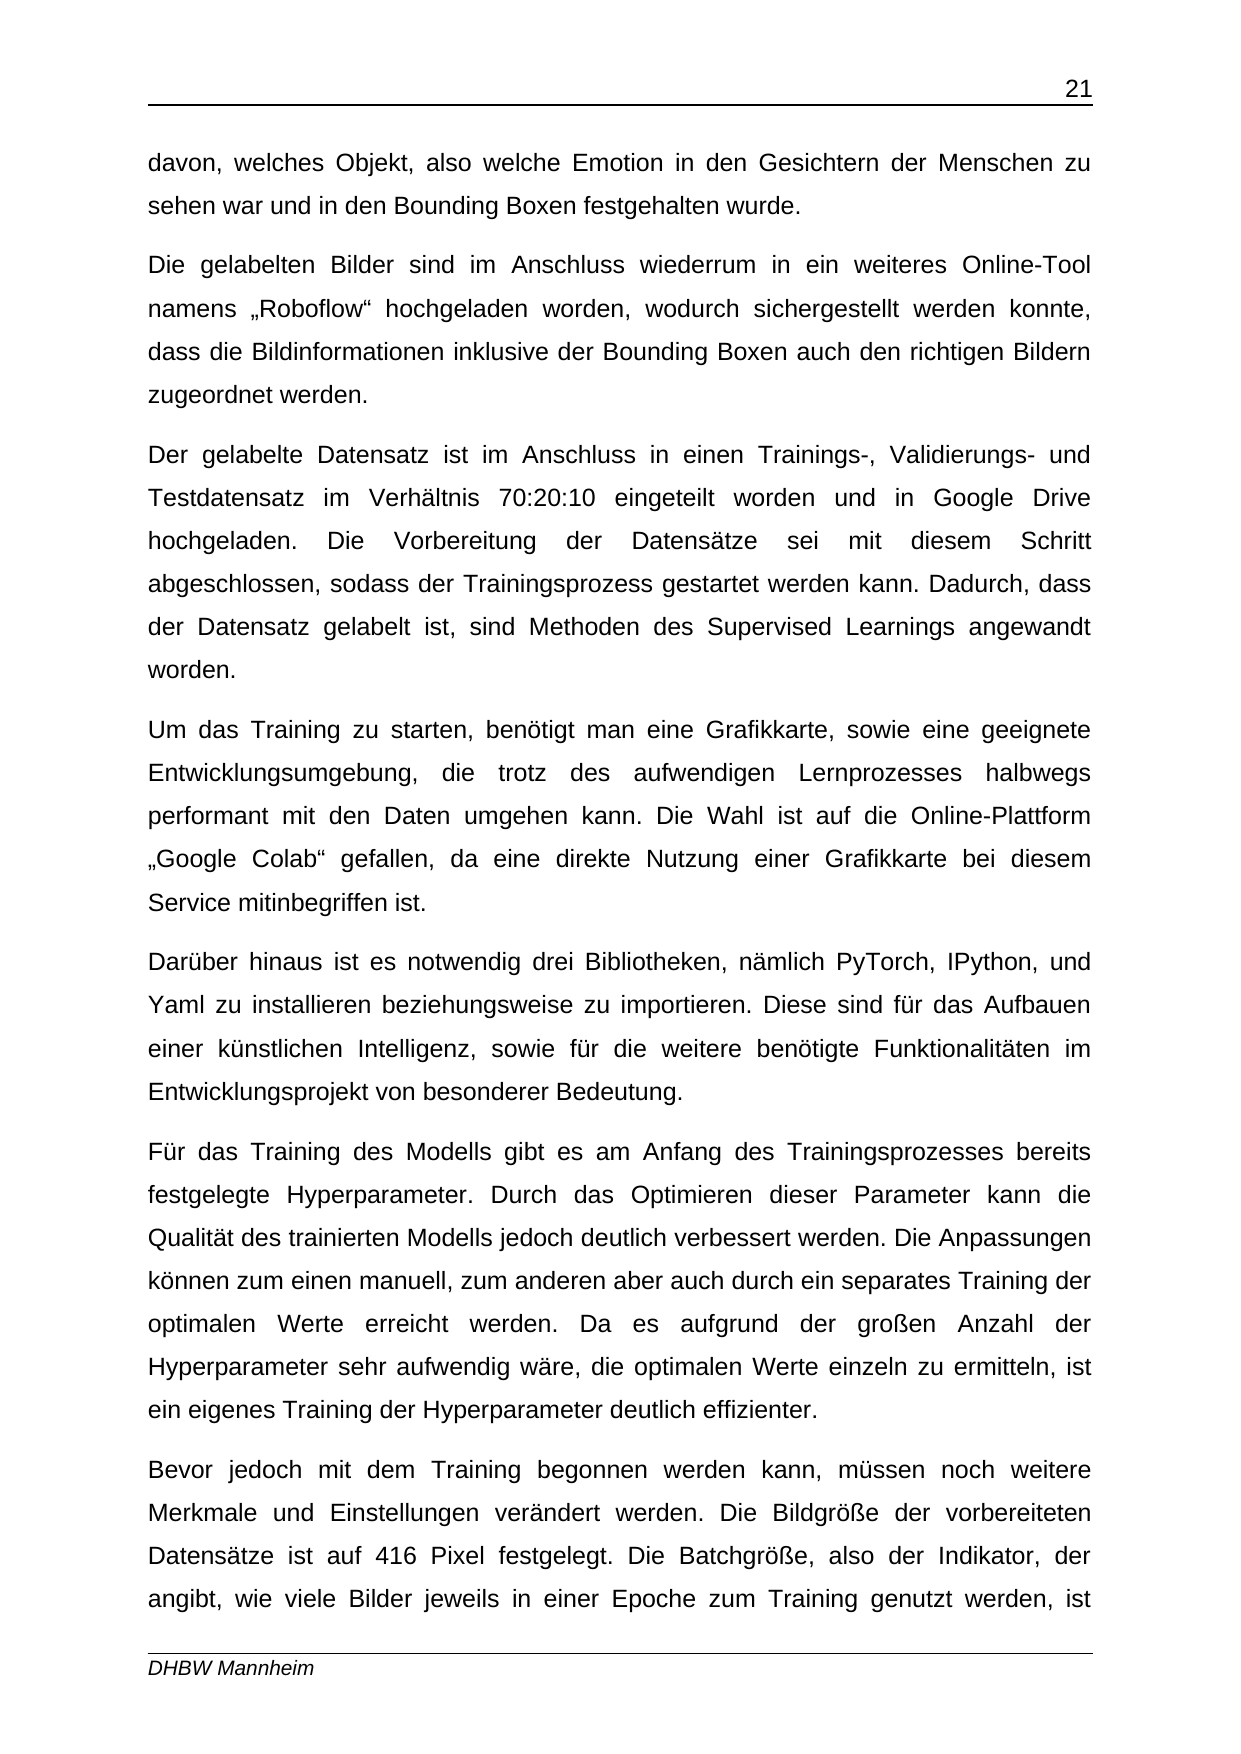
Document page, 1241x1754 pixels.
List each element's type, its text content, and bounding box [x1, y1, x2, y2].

text Der gelabelte Datensatz ist im Anschluss in einen Trainings-, Validierungs- und Testdatensatz im Verhältnis 70:20:10 eingeteilt worden und in Google Drive hochgeladen. Die Vorbereitung der Datensätze sei mit diesem Schritt abgeschlossen, sodass der Trainingsprozess gestartet werden kann. Dadurch, dass der Datensatz gelabelt ist, sind Methoden des Supervised Learnings angewandt worden. [148, 440, 1093, 684]
text Für das Training des Modells gibt es am Anfang des Trainingsprozesses bereits festgelegte Hyperparameter. Durch das Optimieren dieser Parameter kann die Qualität des trainierten Modells jedoch deutlich verbessert werden. Die Anpassungen können zum einen manuell, zum anderen aber auch durch ein separates Training der optimalen Werte erreicht werden. Da es aufgrund der großen Anzahl der Hyperparameter sehr aufwendig wäre, die optimalen Werte einzeln zu ermitteln, ist ein eigenes Training der Hyperparameter deutlich effizienter. [148, 1137, 1093, 1424]
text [148, 148, 1093, 219]
text Die gelabelten Bilder sind im Anschluss wiederrum in ein weiteres Online-Tool namens „Roboflow“ hochgeladen worden, wodurch sichergestellt werden konnte, dass die Bildinformationen inklusive der Bounding Boxen auch den richtigen Bildern zugeordnet werden. [148, 251, 1093, 409]
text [148, 1455, 1093, 1613]
text Darüber hinaus ist es notwendig drei Bibliotheken, nämlich PyTorch, IPython, und Yaml zu installieren beziehungsweise zu importieren. Diese sind für das Aufbauen einer künstlichen Intelligenz, sowie für die weitere benötigte Funktionalitäten im Entwicklungsprojekt von besonderer Bedeutung. [148, 947, 1093, 1106]
text Um das Training zu starten, benötigt man eine Grafikkarte, sowie eine geeignete Entwicklungsumgebung, die trotz des aufwendigen Lernprozesses halbwegs performant mit den Daten umgehen kann. Die Wahl ist auf die Online-Plattform „Google Colab“ gefallen, da eine direkte Nutzung einer Grafikkarte bei diesem Service mitinbegriffen ist. [148, 715, 1093, 916]
